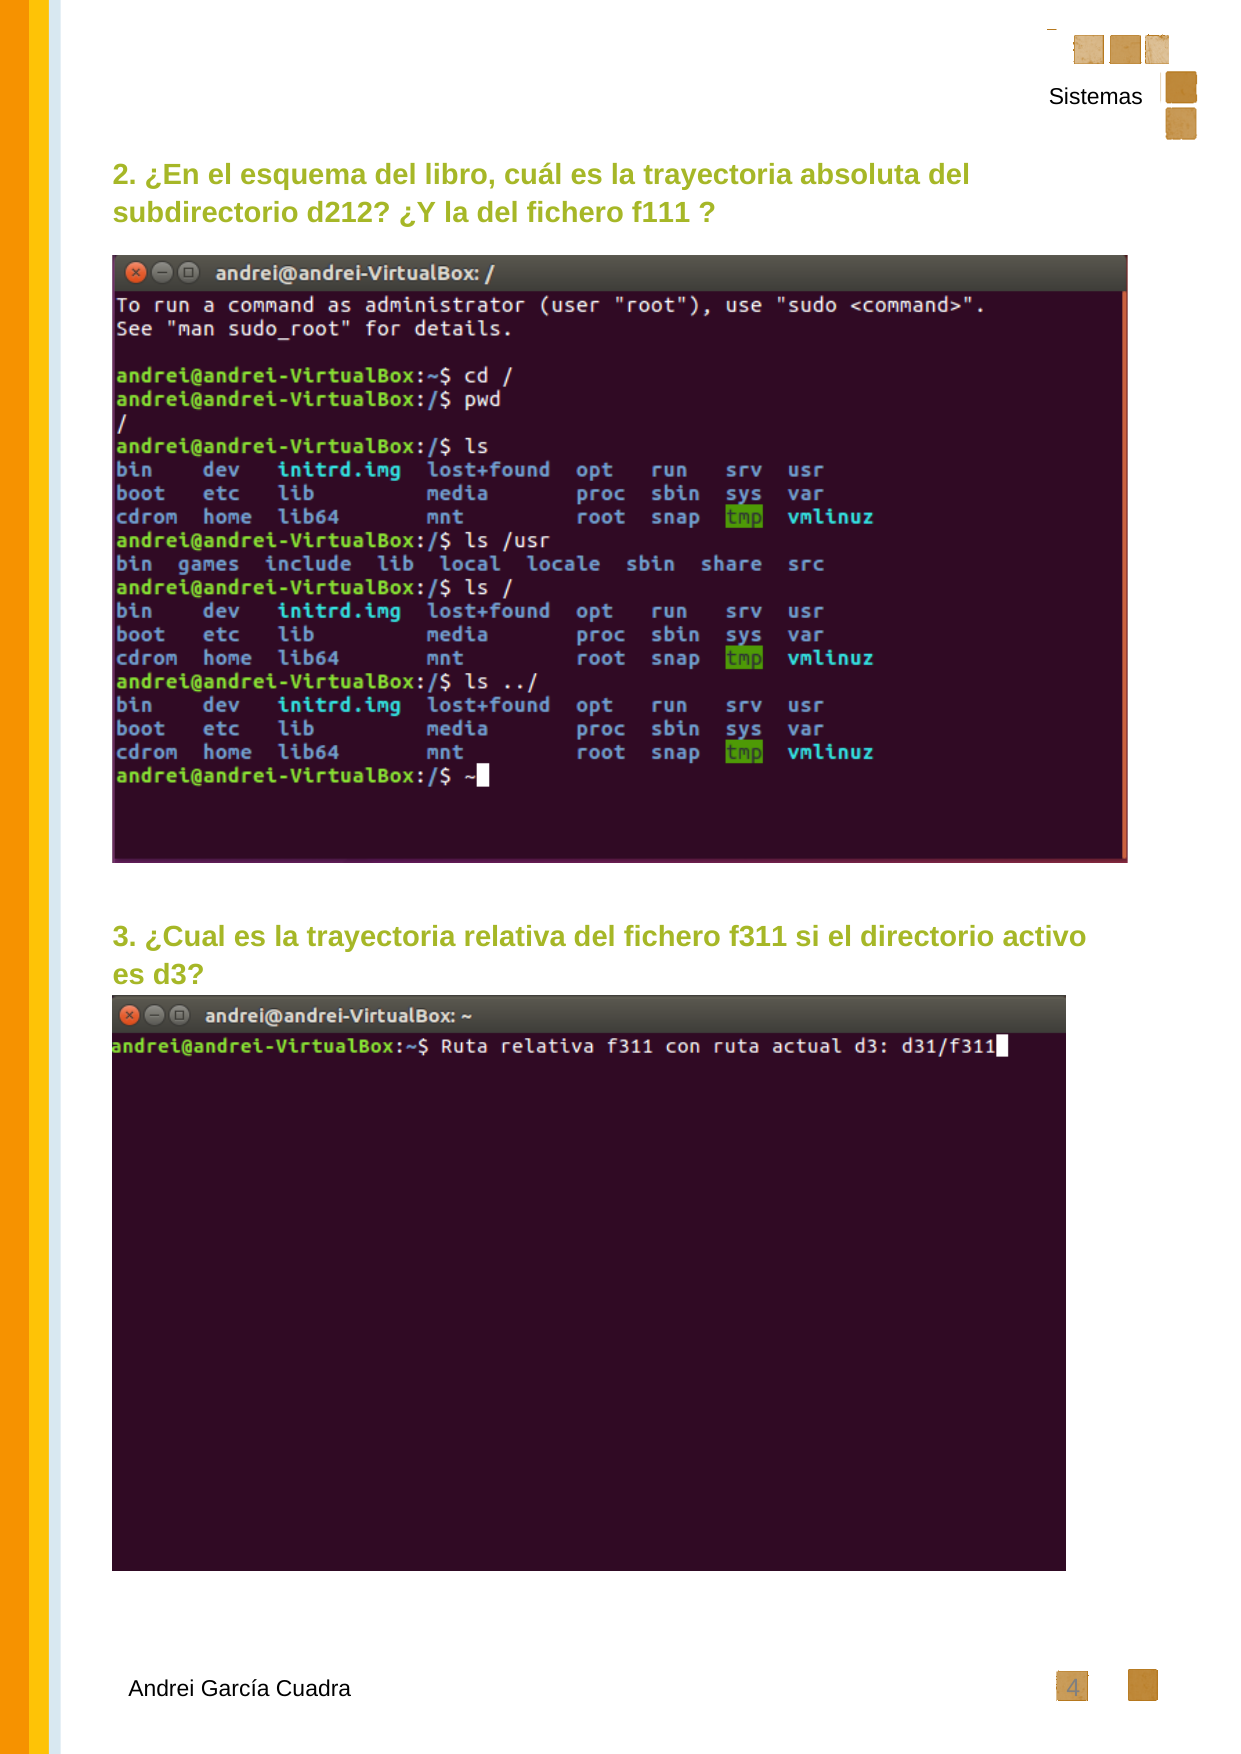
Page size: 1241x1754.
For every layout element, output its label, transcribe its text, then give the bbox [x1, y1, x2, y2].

picture [112, 995, 1066, 1571]
subtitle 2. ¿En el esquema del libro, cuál es la trayectoria absoluta del subdirectorio d212? ¿Y la del fichero f111 ? [112, 157, 1128, 229]
subtitle 3. ¿Cual es la trayectoria relativa del fichero f311 si el directorio activo es d3? [112, 919, 1128, 991]
picture [112, 255, 1128, 863]
